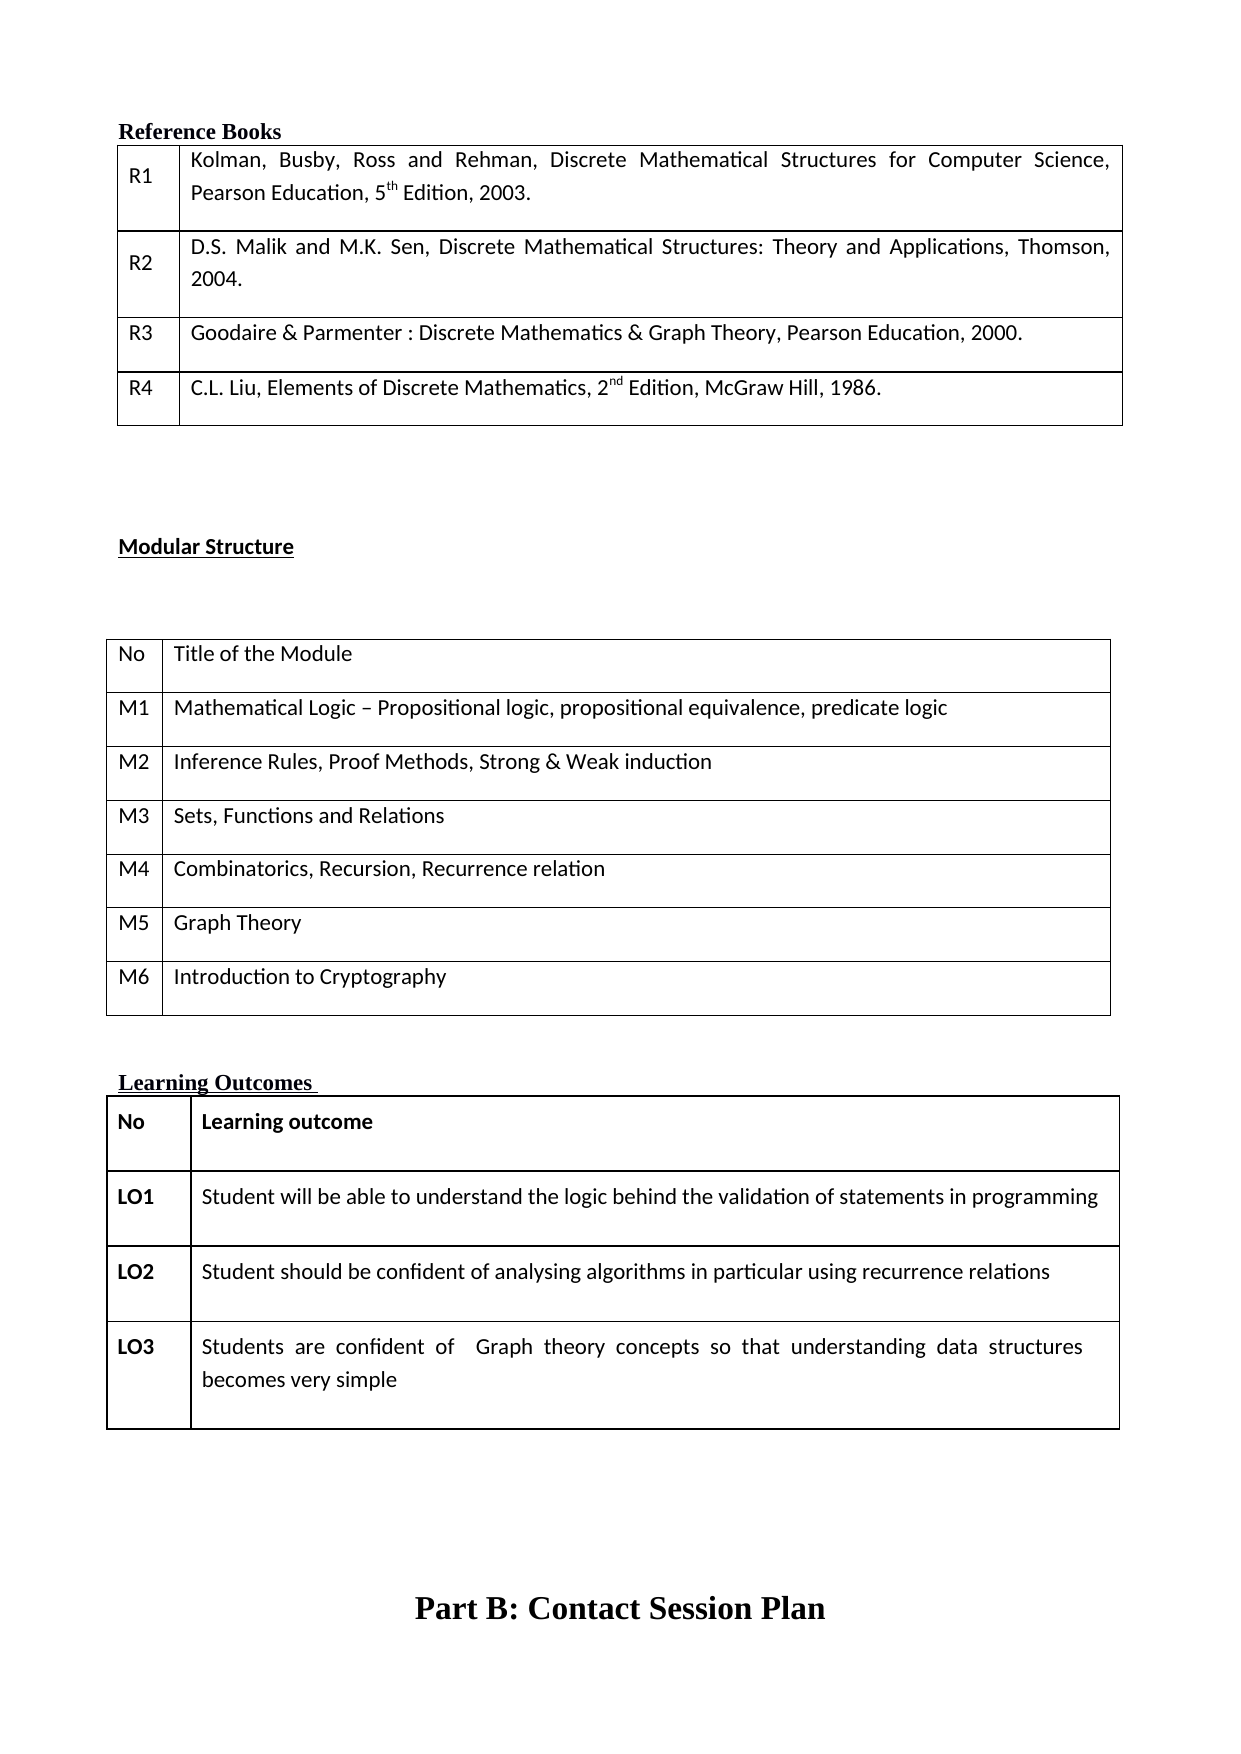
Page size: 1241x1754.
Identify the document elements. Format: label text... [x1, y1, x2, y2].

text Reference Books [118, 118, 1122, 144]
table_header Title of the Module [163, 640, 1110, 692]
table_cell Students are confident of Graph theory concepts so that understanding data structures becomes very simple [192, 1322, 1119, 1428]
table_cell LO3 [108, 1322, 190, 1428]
table_cell D.S. Malik and M.K. Sen, Discrete Mathematical Structures: Theory and Applications, Thomson, 2004. [180, 232, 1122, 317]
table_cell LO1 [108, 1172, 190, 1245]
table_cell R2 [118, 232, 179, 317]
table_cell M5 [107, 908, 162, 961]
table_header No [108, 1097, 190, 1170]
text Modular Structure [118, 532, 1122, 561]
table_cell M1 [107, 693, 162, 746]
table_header R1 [118, 146, 179, 230]
table_cell Combinatorics, Recursion, Recurrence relation [163, 855, 1110, 907]
table_cell Inference Rules, Proof Methods, Strong & Weak induction [163, 747, 1110, 800]
table_cell Introduction to Cryptography [163, 962, 1110, 1015]
table_cell Student should be confident of analysing algorithms in particular using recurrence relations [192, 1247, 1119, 1321]
table_cell C.L. Liu, Elements of Discrete Mathematics, 2nd Edition, McGraw Hill, 1986. [180, 373, 1122, 425]
table_cell Sets, Functions and Relations [163, 801, 1110, 853]
table_header No [107, 640, 162, 692]
text Part B: Contact Session Plan [118, 1588, 1122, 1627]
table_cell M6 [107, 962, 162, 1015]
text Learning Outcomes [118, 1069, 1122, 1095]
table_cell R3 [118, 318, 179, 371]
table_cell Goodaire & Parmenter : Discrete Mathematics & Graph Theory, Pearson Education, 2000. [180, 318, 1122, 371]
table_cell R4 [118, 373, 179, 425]
table_cell M4 [107, 855, 162, 907]
table_cell Graph Theory [163, 908, 1110, 961]
table_cell Mathematical Logic – Propositional logic, propositional equivalence, predicate logic [163, 693, 1110, 746]
table_header Learning outcome [192, 1097, 1119, 1170]
table_cell M2 [107, 747, 162, 800]
table_cell LO2 [108, 1247, 190, 1321]
table_cell M3 [107, 801, 162, 853]
table_cell Student will be able to understand the logic behind the validation of statements in programming [192, 1172, 1119, 1245]
table_header Kolman, Busby, Ross and Rehman, Discrete Mathematical Structures for Computer Science, Pearson Education, 5th Edition, 2003. [180, 146, 1122, 230]
